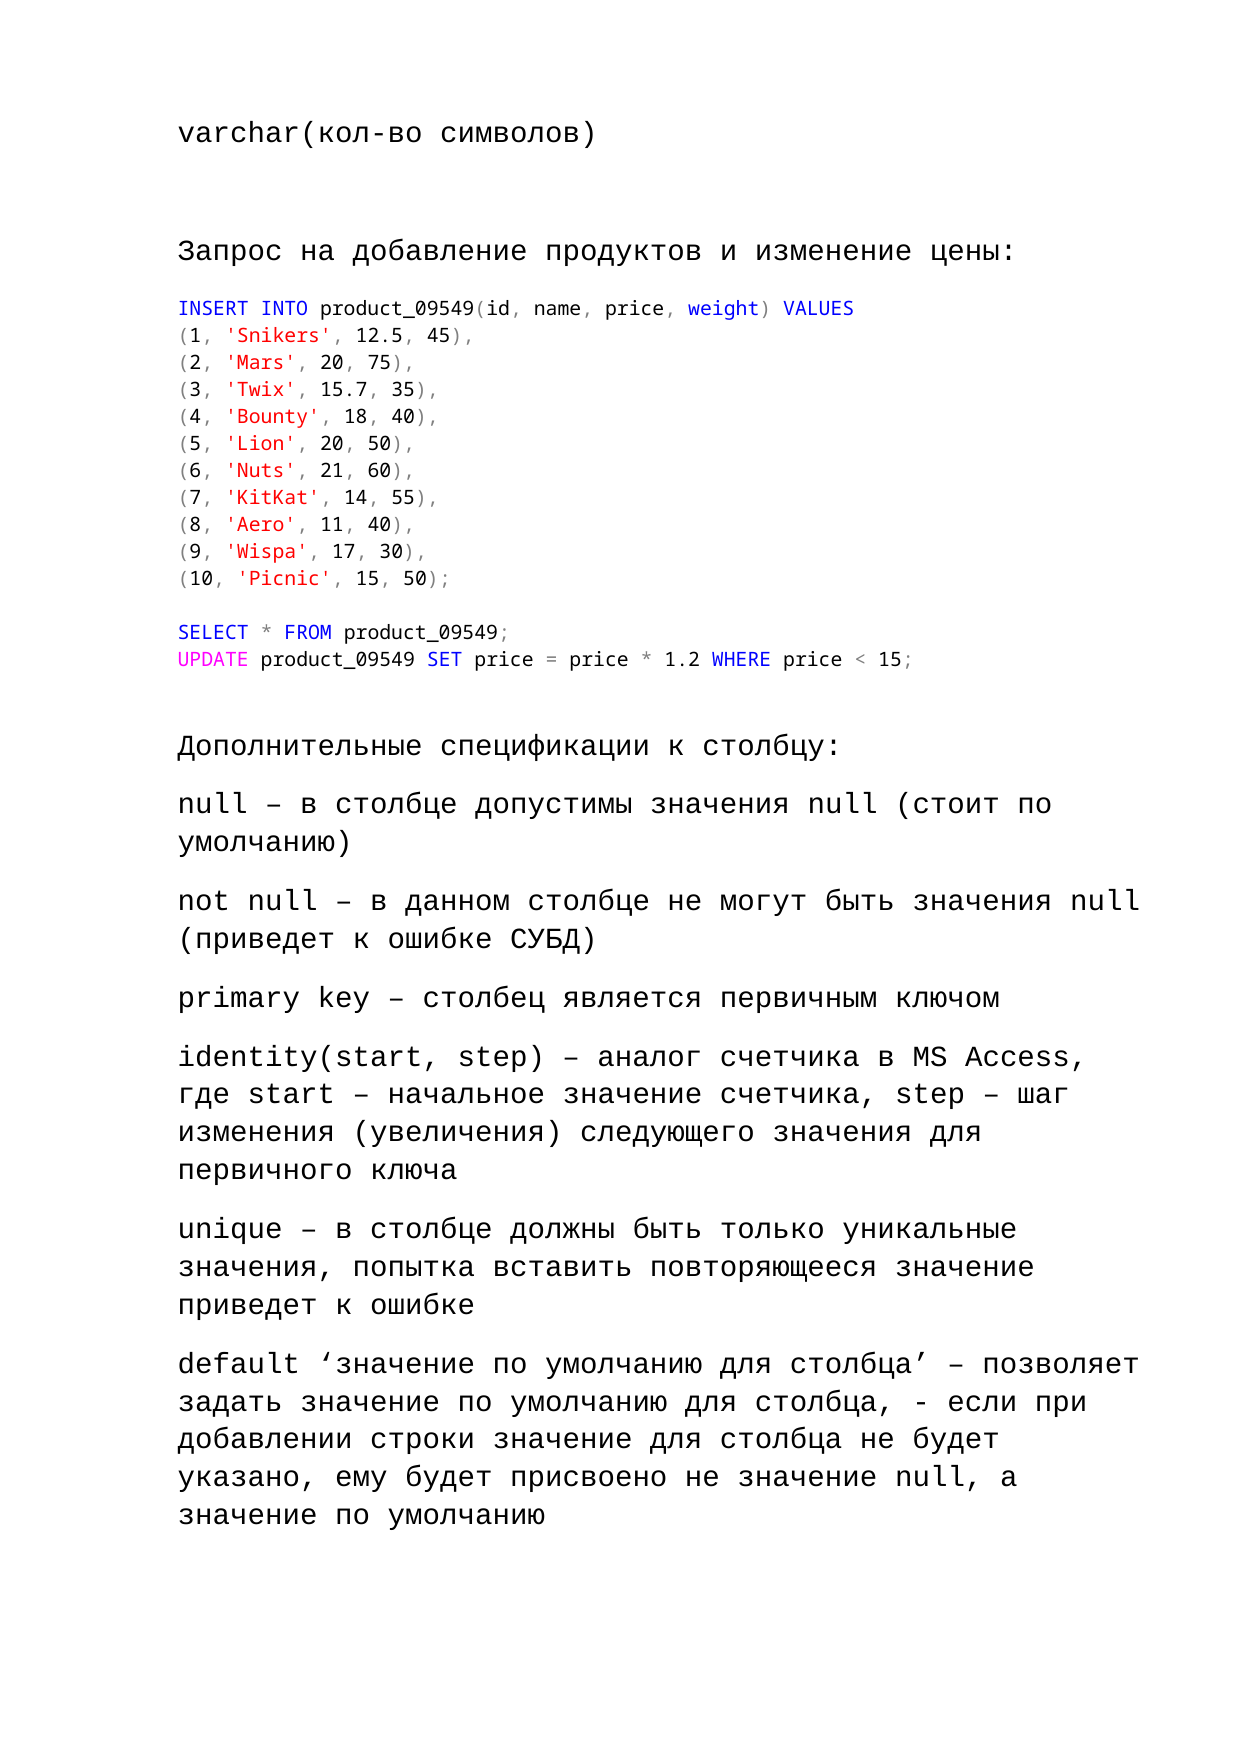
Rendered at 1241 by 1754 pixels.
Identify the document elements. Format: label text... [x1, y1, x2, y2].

text (8, 'Aero', 11, 40), [177, 510, 1152, 537]
text Запрос на добавление продуктов и изменение цены: [177, 236, 1152, 269]
text unique – в столбце должны быть только уникальные значения, попытка вставить повторяющееся значение приведет к ошибке [177, 1214, 1152, 1323]
text identity(start, step) – аналог счетчика в MS Access, где start – начальное значение счетчика, step – шаг изменения (увеличения) следующего значения для первичного ключа [177, 1042, 1152, 1188]
text null – в столбце допустимы значения null (стоит по умолчанию) [177, 789, 1152, 861]
text (5, 'Lion', 20, 50), [177, 429, 1152, 456]
text (1, 'Snikers', 12.5, 45), [177, 321, 1152, 348]
text UPDATE product_09549 SET price = price * 1.2 WHERE price < 15; [177, 645, 1152, 672]
text (9, 'Wispa', 17, 30), [177, 537, 1152, 564]
text (3, 'Twix', 15.7, 35), [177, 375, 1152, 402]
text (6, 'Nuts', 21, 60), [177, 456, 1152, 483]
text (4, 'Bounty', 18, 40), [177, 402, 1152, 429]
text (7, 'KitKat', 14, 55), [177, 483, 1152, 510]
text SELECT * FROM product_09549; [177, 618, 1152, 645]
text not null – в данном столбце не могут быть значения null (приведет к ошибке СУБД) [177, 886, 1152, 957]
text Дополнительные спецификации к столбцу: [177, 731, 1152, 764]
text default ‘значение по умолчанию для столбца’ – позволяет задать значение по умолчанию для столбца, - если при добавлении строки значение для столбца не будет указано, ему будет присвоено не значение null, а значение по умолчанию [177, 1349, 1152, 1533]
text primary key – столбец является первичным ключом [177, 983, 1152, 1016]
text (10, 'Picnic', 15, 50); [177, 564, 1152, 591]
text INSERT INTO product_09549(id, name, price, weight) VALUES [177, 294, 1152, 321]
text varchar(кол-во символов) [177, 118, 1152, 151]
text (2, 'Mars', 20, 75), [177, 348, 1152, 375]
